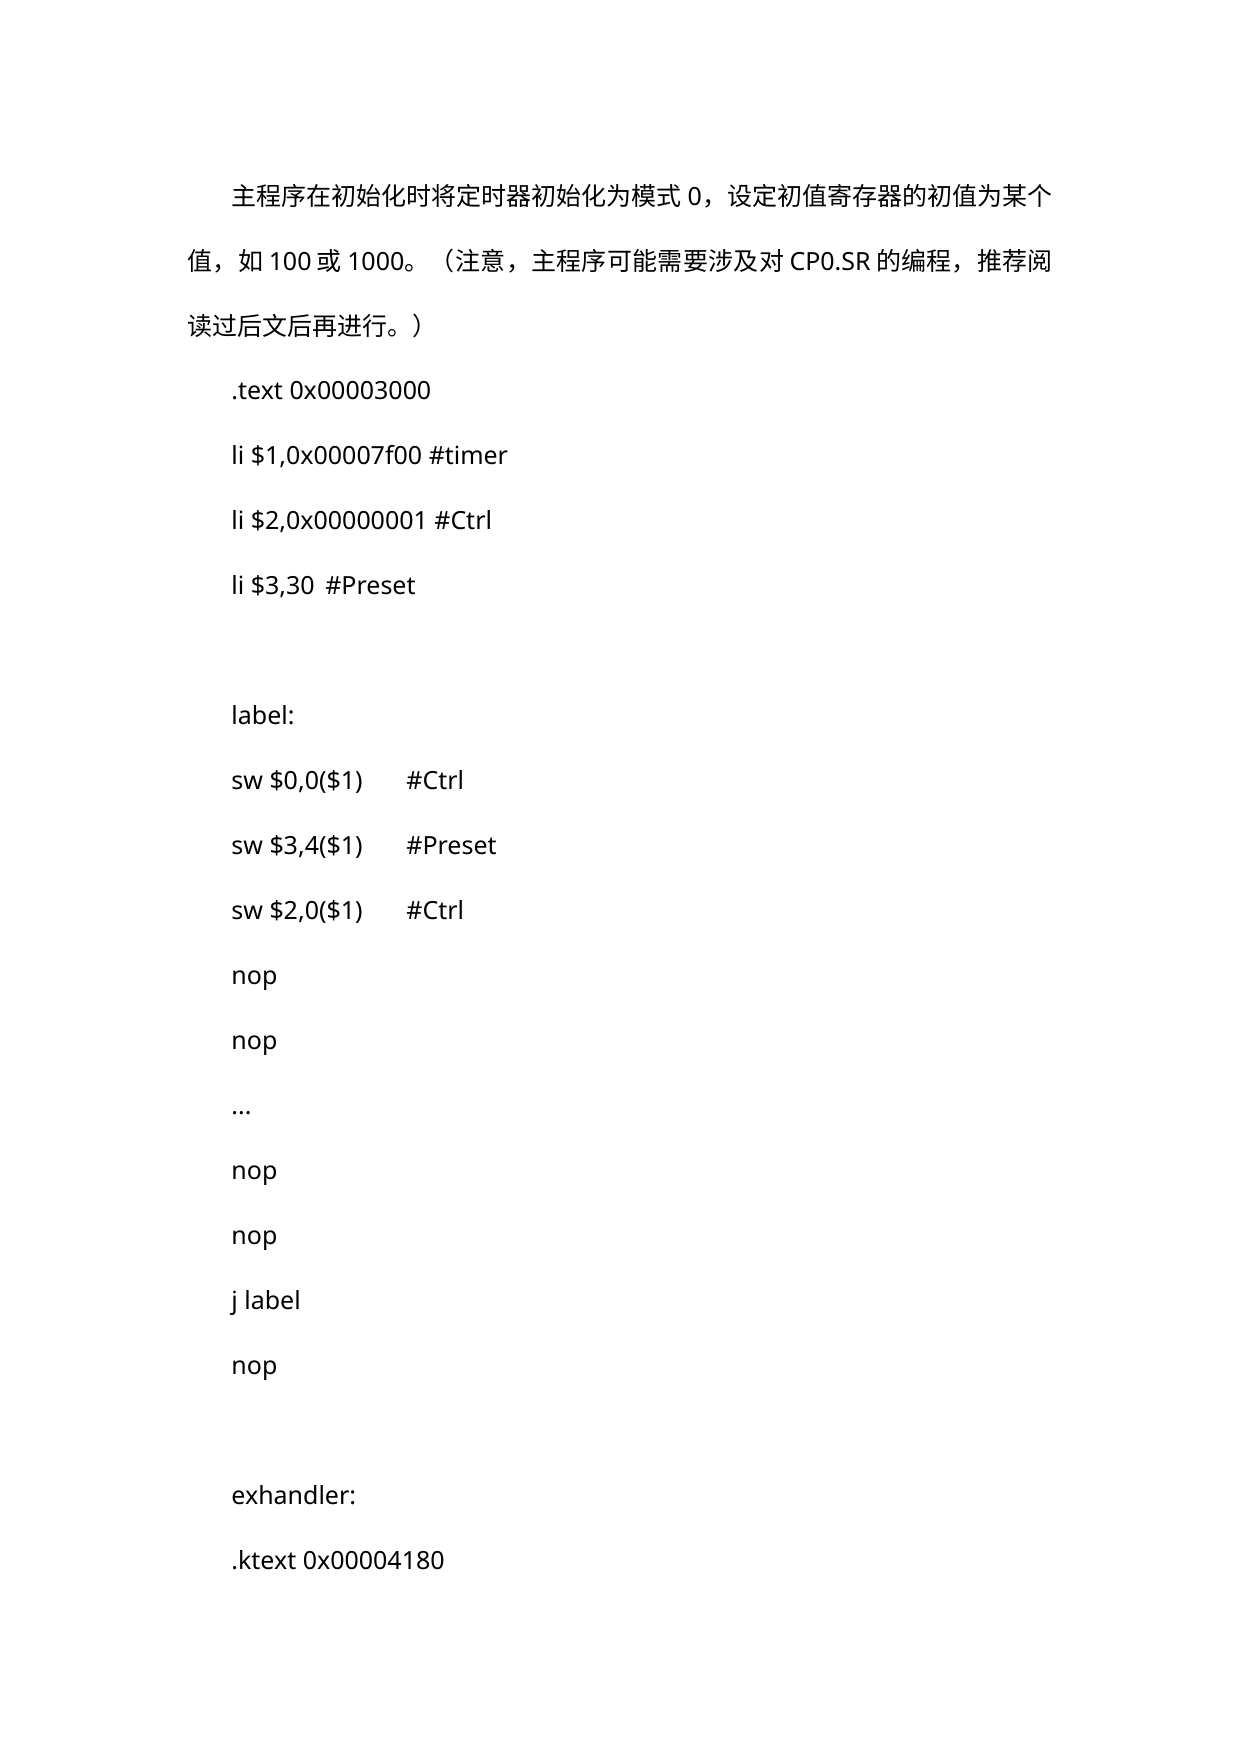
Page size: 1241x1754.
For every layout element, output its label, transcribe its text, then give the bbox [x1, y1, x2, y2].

text ... [187, 1072, 1053, 1137]
text sw $3,4($1) #Preset [187, 812, 1053, 877]
text nop [187, 1332, 1053, 1397]
text 主程序在初始化时将定时器初始化为模式0，设定初值寄存器的初值为某个值，如100或1000。（注意，主程序可能需要涉及对CP0.SR的编程，推荐阅读过后文后再进行。） [187, 162, 1053, 357]
text nop [187, 1137, 1053, 1202]
text j label [187, 1267, 1053, 1332]
text label: [187, 682, 1053, 747]
text li $3,30 #Preset [187, 552, 1053, 617]
text nop [187, 1007, 1053, 1072]
text nop [187, 942, 1053, 1007]
text li $1,0x00007f00 #timer [187, 422, 1053, 487]
text .text 0x00003000 [187, 357, 1053, 422]
text sw $0,0($1) #Ctrl [187, 747, 1053, 812]
text exhandler: [187, 1462, 1053, 1527]
text li $2,0x00000001 #Ctrl [187, 487, 1053, 552]
text sw $2,0($1) #Ctrl [187, 877, 1053, 942]
text .ktext 0x00004180 [187, 1527, 1053, 1592]
text nop [187, 1202, 1053, 1267]
